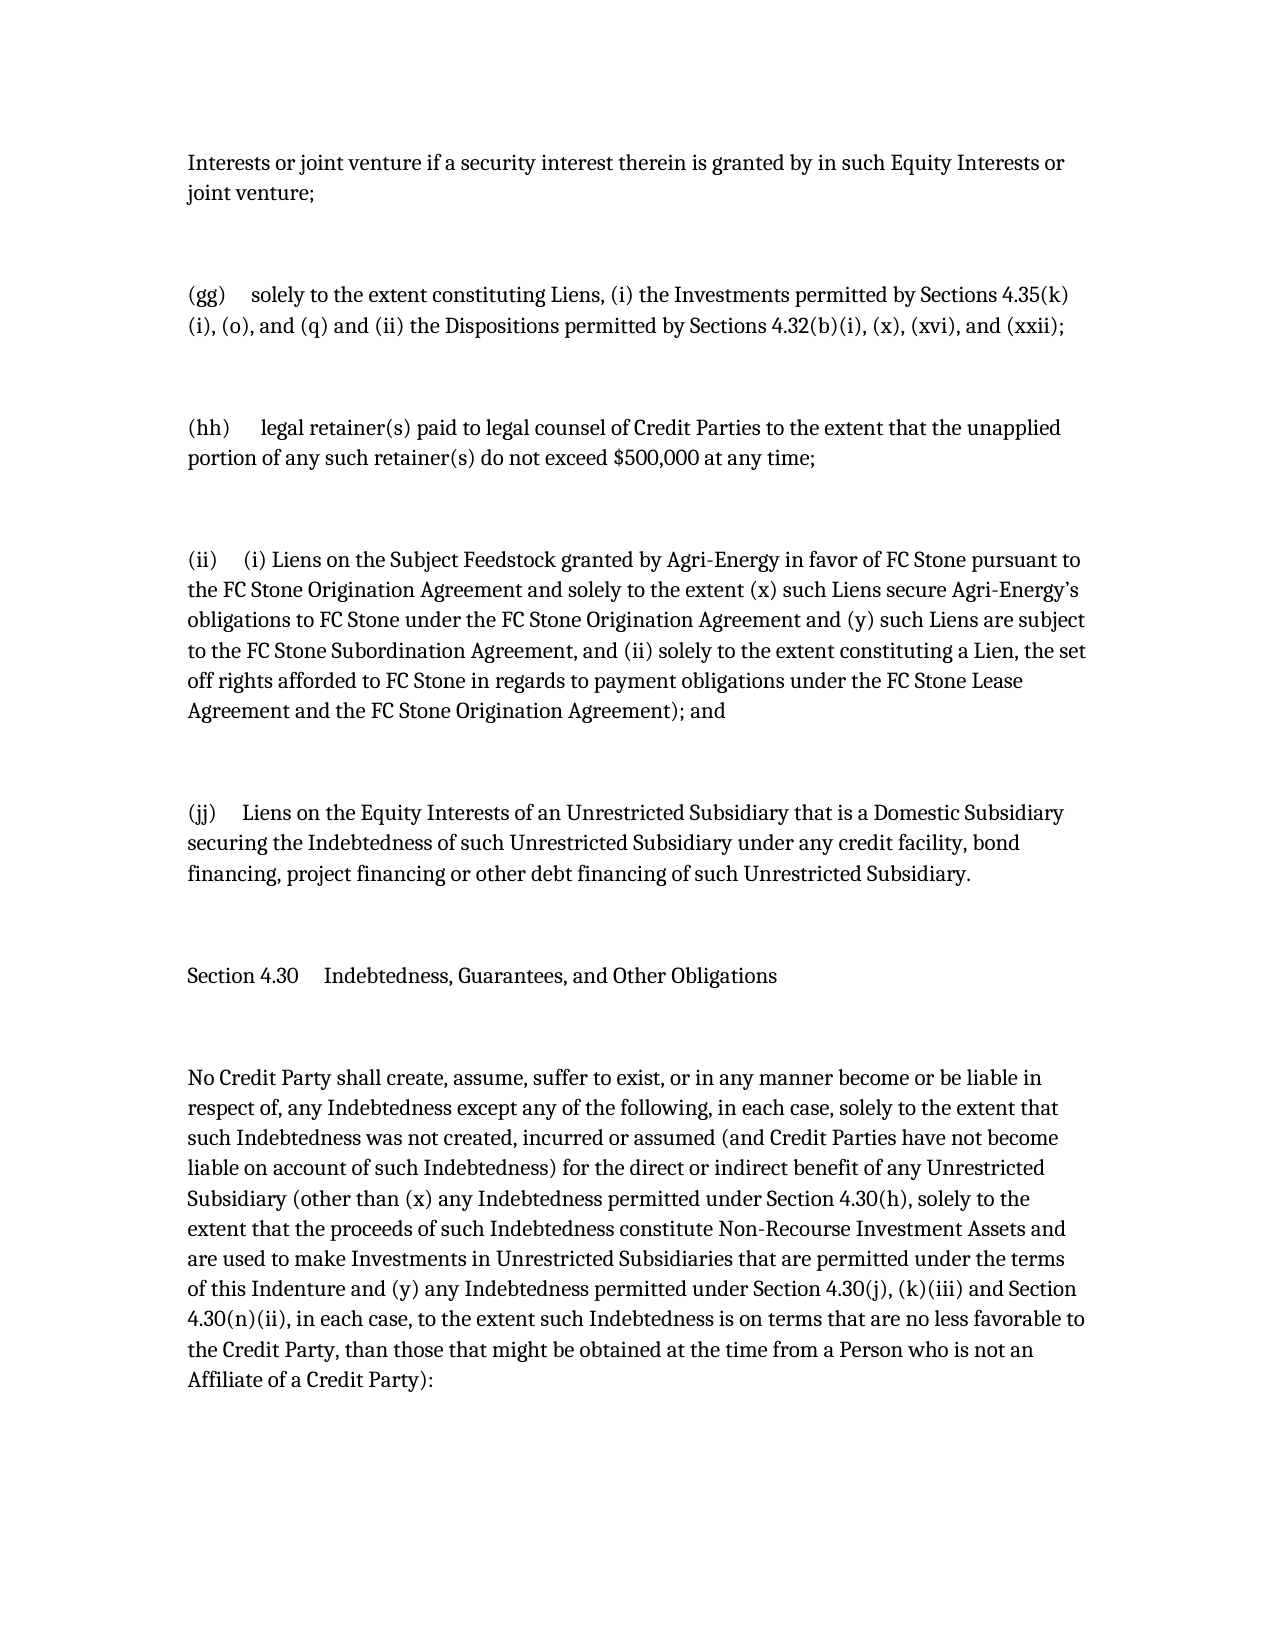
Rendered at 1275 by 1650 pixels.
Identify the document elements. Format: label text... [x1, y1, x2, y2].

text (ii) (i) Liens on the Subject Feedstock granted by Agri-Energy in favor of FC Stone pursuant to the FC Stone Origination Agreement and solely to the extent (x) such Liens secure Agri-Energy’s obligations to FC Stone under the FC Stone Origination Agreement and (y) such Liens are subject to the FC Stone Subordination Agreement, and (ii) solely to the extent constituting a Lien, the set off rights afforded to FC Stone in regards to payment obligations under the FC Stone Lease Agreement and the FC Stone Origination Agreement); and [187, 547, 1087, 724]
text No Credit Party shall create, assume, suffer to exist, or in any manner become or be liable in respect of, any Indebtedness except any of the following, in each case, solely to the extent that such Indebtedness was not created, incurred or assumed (and Credit Parties have not become liable on account of such Indebtedness) for the direct or indirect benefit of any Unrestricted Subsidiary (other than (x) any Indebtedness permitted under Section 4.30(h), solely to the extent that the proceeds of such Indebtedness constitute Non-Recourse Investment Assets and are used to make Investments in Unrestricted Subsidiaries that are permitted under the terms of this Indenture and (y) any Indebtedness permitted under Section 4.30(j), (k)(iii) and Section 4.30(n)(ii), in each case, to the extent such Indebtedness is on terms that are no less favorable to the Credit Party, than those that might be obtained at the time from a Person who is not an Affiliate of a Credit Party): [187, 1064, 1087, 1393]
text (gg) solely to the extent constituting Liens, (i) the Investments permitted by Sections 4.35(k)(i), (o), and (q) and (ii) the Dispositions permitted by Sections 4.32(b)(i), (x), (xvi), and (xxii); [187, 282, 1087, 339]
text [187, 150, 1087, 207]
text Section 4.30 Indebtedness, Guarantees, and Other Obligations [187, 962, 1087, 989]
text (jj) Liens on the Equity Interests of an Unrestricted Subsidiary that is a Domestic Subsidiary securing the Indebtedness of such Unrestricted Subsidiary under any credit facility, bond financing, project financing or other debt financing of such Unrestricted Subsidiary. [187, 800, 1087, 887]
text (hh) legal retainer(s) paid to legal counsel of Credit Parties to the extent that the unapplied portion of any such retainer(s) do not exceed $500,000 at any time; [187, 414, 1087, 471]
